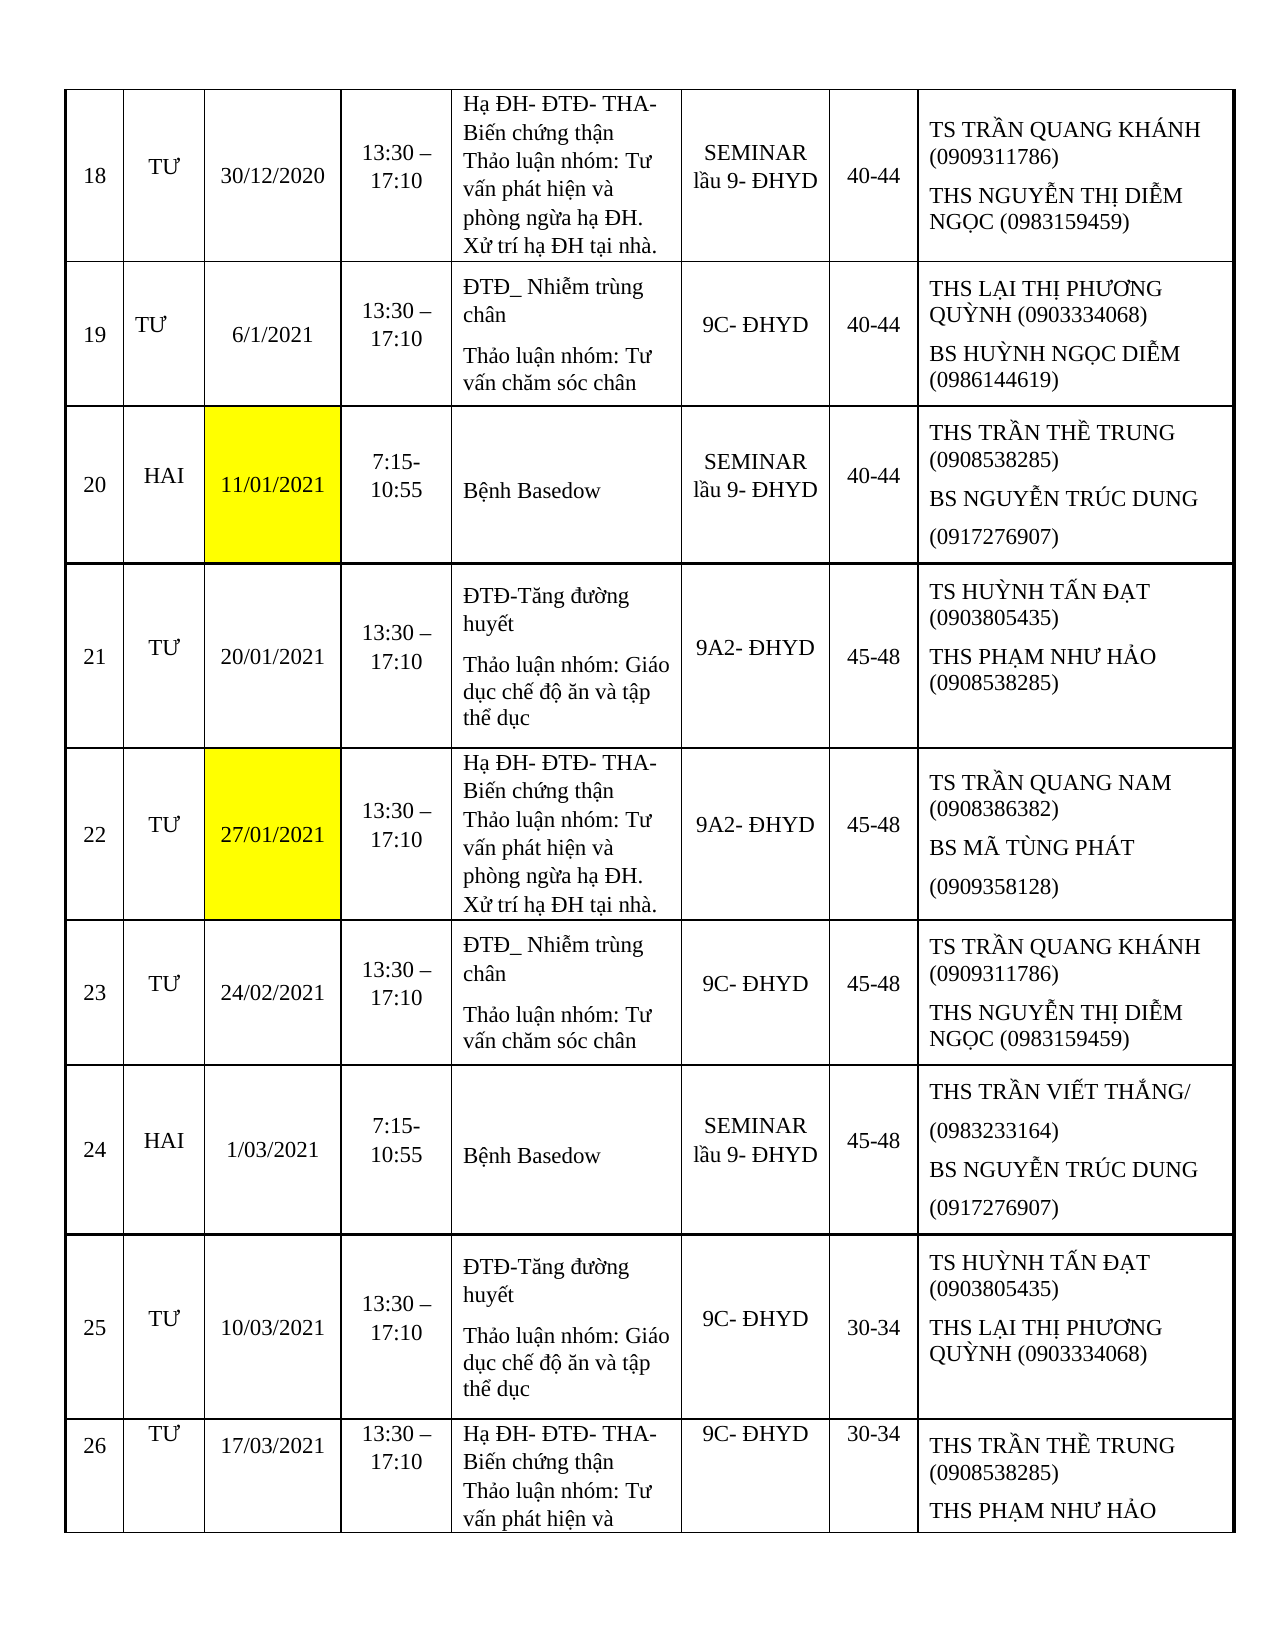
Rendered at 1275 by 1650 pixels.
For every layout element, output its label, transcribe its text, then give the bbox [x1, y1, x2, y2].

table_cell TƯ [124, 90, 204, 261]
table_cell 6/1/2021 [205, 262, 340, 405]
table_cell TS HUỲNH TẤN ĐẠT (0903805435) THS LẠI THỊ PHƯƠNG QUỲNH (0903334068) [919, 1236, 1232, 1418]
table_cell 9A2- ĐHYD [682, 749, 829, 919]
table_cell TƯ [124, 1420, 204, 1531]
table_cell 7:15-10:55 [342, 407, 451, 562]
table_cell ĐTĐ-Tăng đường huyết Thảo luận nhóm: Giáo dục chế độ ăn và tập thể dục [452, 1236, 681, 1418]
table_cell 13:30 – 17:10 [342, 262, 451, 405]
table_cell 40-44 [830, 262, 917, 405]
table_cell TƯ [124, 749, 204, 919]
table_cell Hạ ĐH- ĐTĐ- THA-Biến chứng thận Thảo luận nhóm: Tư vấn phát hiện và phòng ngừa hạ ĐH. Xử trí hạ ĐH tại nhà. [452, 90, 681, 261]
table_cell 30-34 [830, 1420, 917, 1531]
table_cell THS TRẦN THỀ TRUNG (0908538285) BS NGUYỄN TRÚC DUNG (0917276907) [919, 407, 1232, 562]
table_cell 13:30 – 17:10 [342, 749, 451, 919]
table_cell 9C- ĐHYD [682, 1236, 829, 1418]
table_cell 13:30 – 17:10 [342, 90, 451, 261]
table_cell ĐTĐ_ Nhiễm trùng chân Thảo luận nhóm: Tư vấn chăm sóc chân [452, 262, 681, 405]
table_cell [919, 1420, 1232, 1531]
table_cell TS HUỲNH TẤN ĐẠT (0903805435) THS PHẠM NHƯ HẢO (0908538285) [919, 565, 1232, 747]
table_cell 20/01/2021 [205, 565, 340, 747]
table_cell SEMINAR lầu 9- ĐHYD [682, 407, 829, 562]
table_cell 13:30 – 17:10 [342, 565, 451, 747]
table_cell 45-48 [830, 565, 917, 747]
table_cell TS TRẦN QUANG KHÁNH (0909311786) THS NGUYỄN THỊ DIỄM NGỌC (0983159459) [919, 90, 1232, 261]
table_cell 45-48 [830, 749, 917, 919]
table_cell 17/03/2021 [205, 1420, 340, 1531]
table_cell 13:30 – 17:10 [342, 1420, 451, 1531]
table_cell 20 [67, 407, 123, 562]
table_cell TƯ [124, 565, 204, 747]
table_cell 25 [67, 1236, 123, 1418]
table_cell THS TRẦN VIẾT THẮNG/ (0983233164) BS NGUYỄN TRÚC DUNG (0917276907) [919, 1066, 1232, 1233]
table_cell Bệnh Basedow [452, 407, 681, 562]
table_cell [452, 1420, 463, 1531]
table_cell Bệnh Basedow [452, 1066, 681, 1233]
table_cell TS TRẦN QUANG KHÁNH (0909311786) THS NGUYỄN THỊ DIỄM NGỌC (0983159459) [919, 921, 1232, 1064]
table_cell TƯ [124, 1236, 204, 1418]
table_cell 45-48 [830, 921, 917, 1064]
table_cell 24 [67, 1066, 123, 1233]
table_cell 40-44 [830, 90, 917, 261]
table_cell 18 [67, 90, 123, 261]
table_cell 13:30 – 17:10 [342, 921, 451, 1064]
table_cell SEMINAR lầu 9- ĐHYD [682, 90, 829, 261]
table_cell 13:30 – 17:10 [342, 1236, 451, 1418]
table_cell 9C- ĐHYD [682, 262, 829, 405]
table_cell HAI [124, 407, 204, 562]
table_cell 26 [67, 1420, 123, 1531]
table_cell Hạ ĐH- ĐTĐ- THA-Biến chứng thận Thảo luận nhóm: Tư vấn phát hiện và phòng ngừa hạ ĐH. Xử trí hạ ĐH tại nhà. [452, 749, 681, 919]
table_cell TƯ [124, 262, 204, 405]
table_cell 24/02/2021 [205, 921, 340, 1064]
table_cell 9C- ĐHYD [682, 921, 829, 1064]
table_cell 9A2- ĐHYD [682, 565, 829, 747]
table_cell 22 [67, 749, 123, 919]
table_cell 23 [67, 921, 123, 1064]
table_cell 30-34 [830, 1236, 917, 1418]
table_cell 10/03/2021 [205, 1236, 340, 1418]
table_cell 30/12/2020 [205, 90, 340, 261]
table_cell 45-48 [830, 1066, 917, 1233]
table_cell 7:15-10:55 [342, 1066, 451, 1233]
table_cell 19 [67, 262, 123, 405]
table_cell ĐTĐ-Tăng đường huyết Thảo luận nhóm: Giáo dục chế độ ăn và tập thể dục [452, 565, 681, 747]
table_cell THS LẠI THỊ PHƯƠNG QUỲNH (0903334068) BS HUỲNH NGỌC DIỄM (0986144619) [919, 262, 1232, 405]
table_cell 40-44 [830, 407, 917, 562]
table_cell 11/01/2021 [205, 407, 340, 562]
table_cell TƯ [124, 921, 204, 1064]
table_cell TS TRẦN QUANG NAM (0908386382) BS MÃ TÙNG PHÁT (0909358128) [919, 749, 1232, 919]
table_cell SEMINAR lầu 9- ĐHYD [682, 1066, 829, 1233]
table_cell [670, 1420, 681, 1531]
table_cell 9C- ĐHYD [682, 1420, 829, 1531]
table_cell 27/01/2021 [205, 749, 340, 919]
table_cell 21 [67, 565, 123, 747]
table_cell 1/03/2021 [205, 1066, 340, 1233]
table_cell HAI [124, 1066, 204, 1233]
table_cell ĐTĐ_ Nhiễm trùng chân Thảo luận nhóm: Tư vấn chăm sóc chân [452, 921, 681, 1064]
